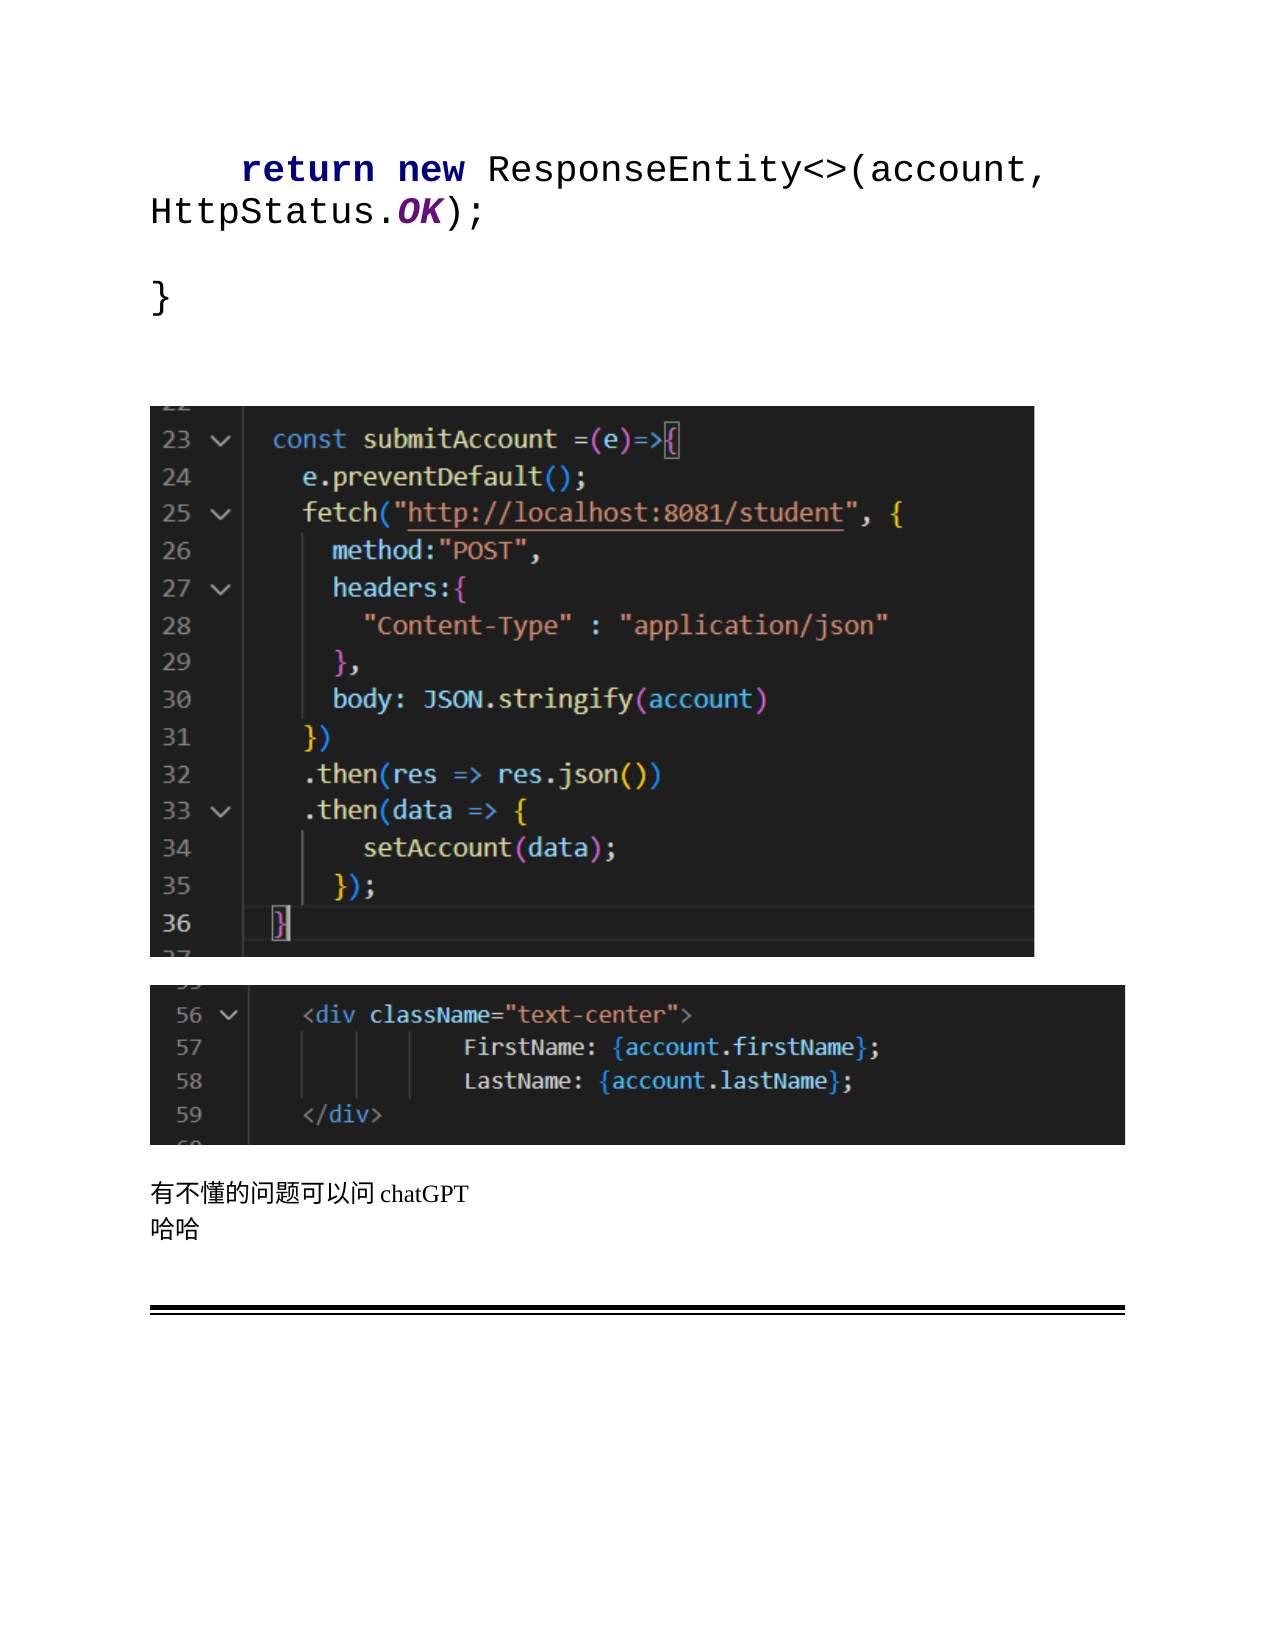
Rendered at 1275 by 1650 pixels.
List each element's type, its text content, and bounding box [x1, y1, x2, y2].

picture [150, 406, 1035, 957]
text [150, 150, 1125, 320]
text 哈哈 [150, 1209, 1125, 1246]
picture [150, 985, 1125, 1145]
text 有不懂的问题可以问chatGPT [150, 1173, 1125, 1209]
